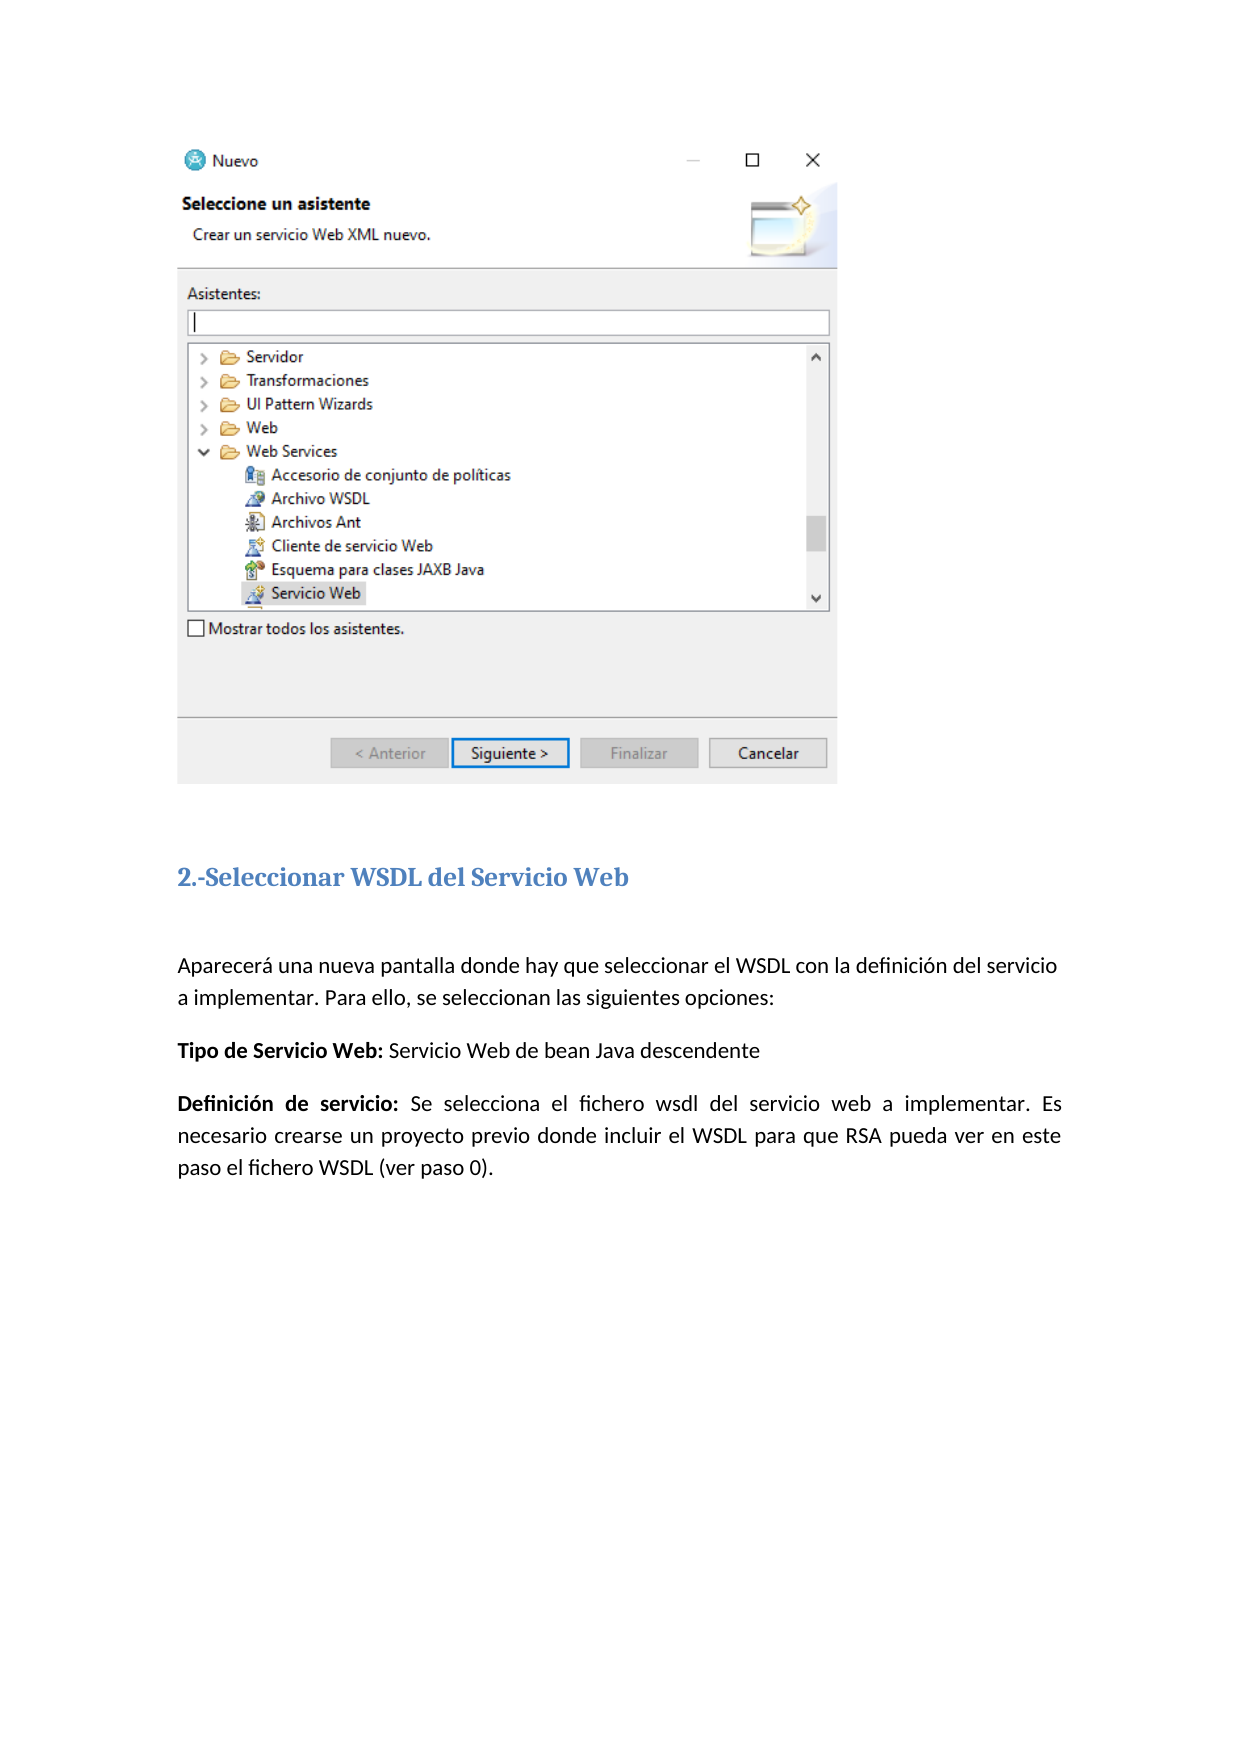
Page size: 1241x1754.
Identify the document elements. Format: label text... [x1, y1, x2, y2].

text Definición de servicio: Se selecciona el fichero wsdl del servicio web a implementar. Es necesario crearse un proyecto previo donde incluir el WSDL para que RSA pueda ver en este paso el fichero WSDL (ver paso 0). [177, 1089, 1063, 1181]
picture [177, 147, 838, 784]
subtitle 2.-Seleccionar WSDL del Servicio Web [177, 862, 1063, 893]
text Aparecerá una nueva pantalla donde hay que seleccionar el WSDL con la definición del servicio a implementar. Para ello, se seleccionan las siguientes opciones: [177, 951, 1063, 1011]
text Tipo de Servicio Web: Servicio Web de bean Java descendente [177, 1036, 1063, 1064]
